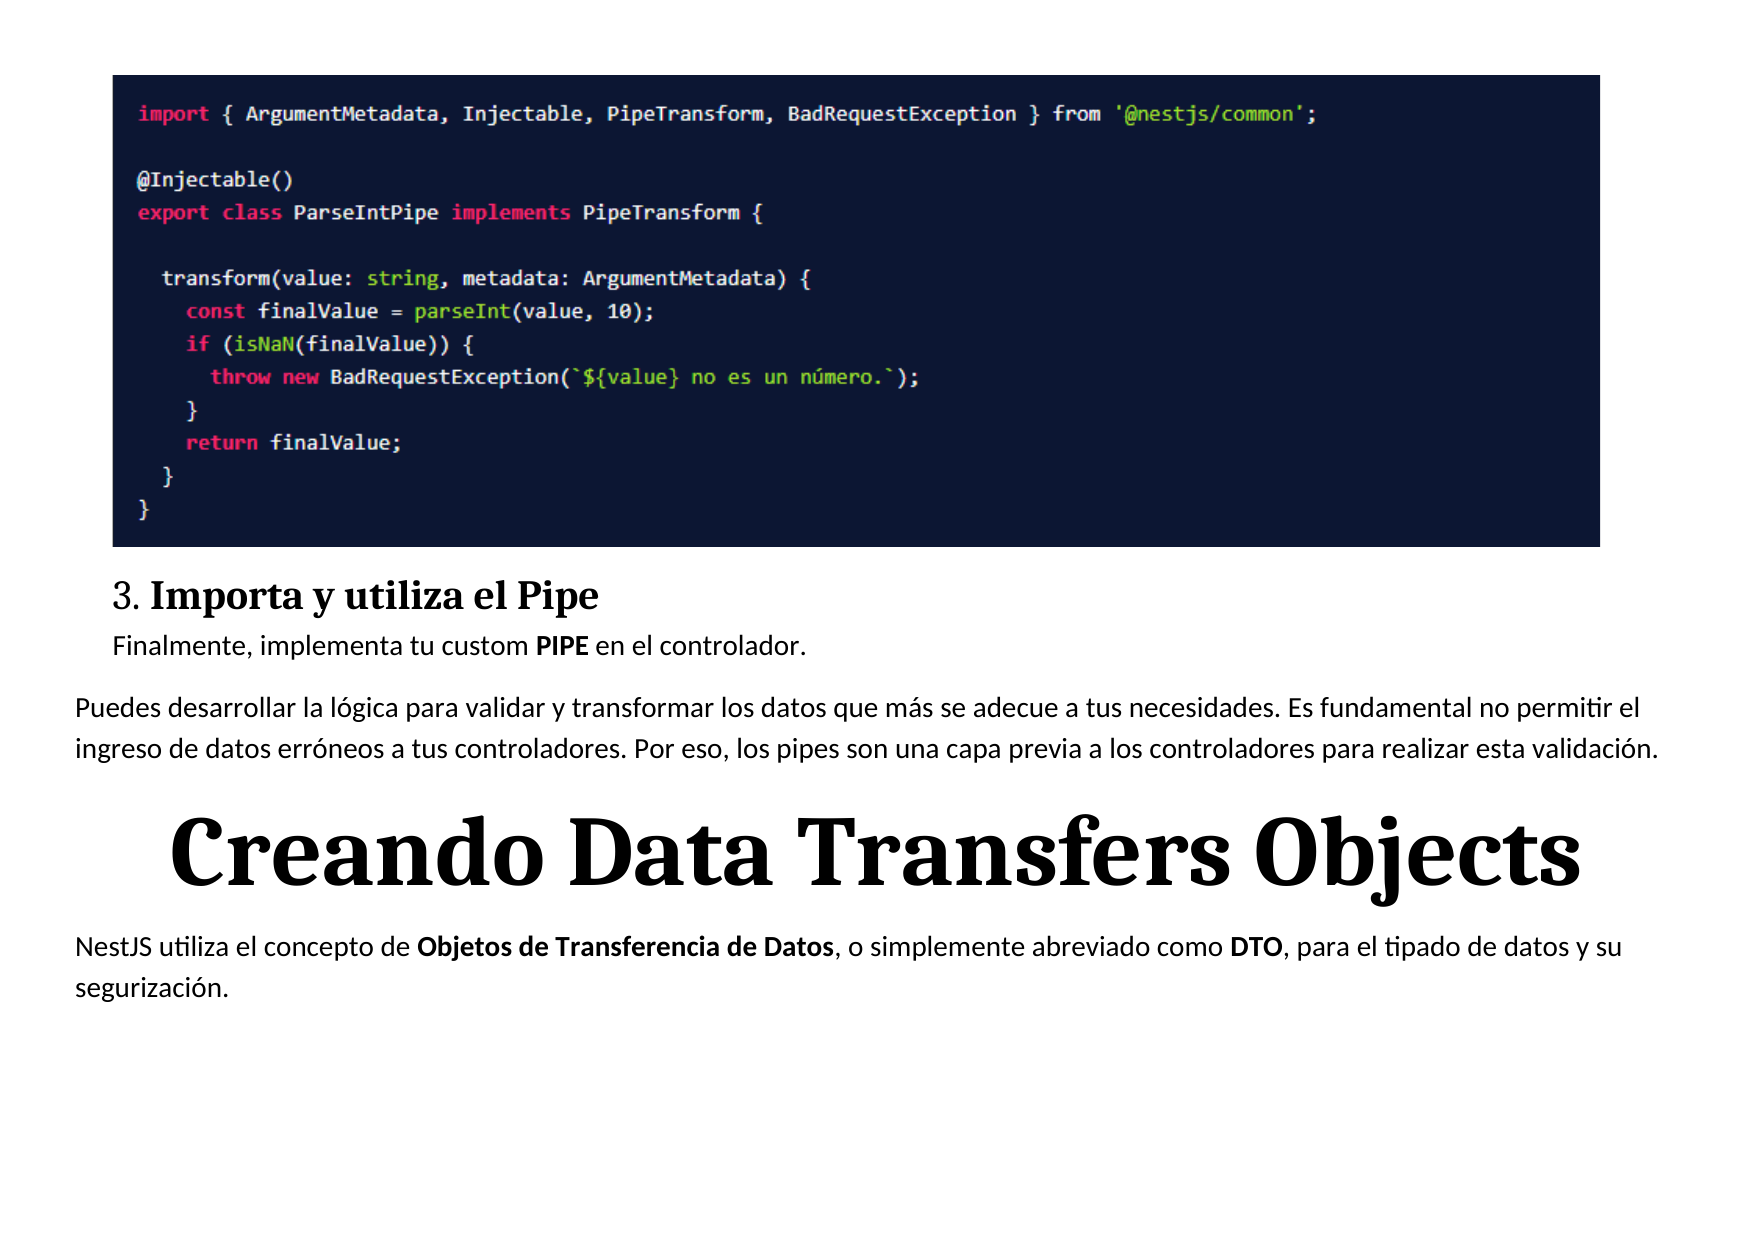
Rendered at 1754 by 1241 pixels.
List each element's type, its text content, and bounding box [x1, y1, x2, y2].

picture [112, 75, 1601, 547]
text NestJS utiliza el concepto de Objetos de Transferencia de Datos, o simplemente abreviado como DTO, para el tipado de datos y su segurización. [75, 928, 1679, 1004]
text Finalmente, implementa tu custom PIPE en el controlador. [112, 627, 1679, 663]
subtitle Importa y utiliza el Pipe [112, 572, 1679, 620]
text Puedes desarrollar la lógica para validar y transformar los datos que más se adecue a tus necesidades. Es fundamental no permitir el ingreso de datos erróneos a tus controladores. Por eso, los pipes son una capa previa a los controladores para realizar esta validación. [75, 689, 1679, 765]
subtitle Creando Data Transfers Objects [75, 796, 1679, 911]
